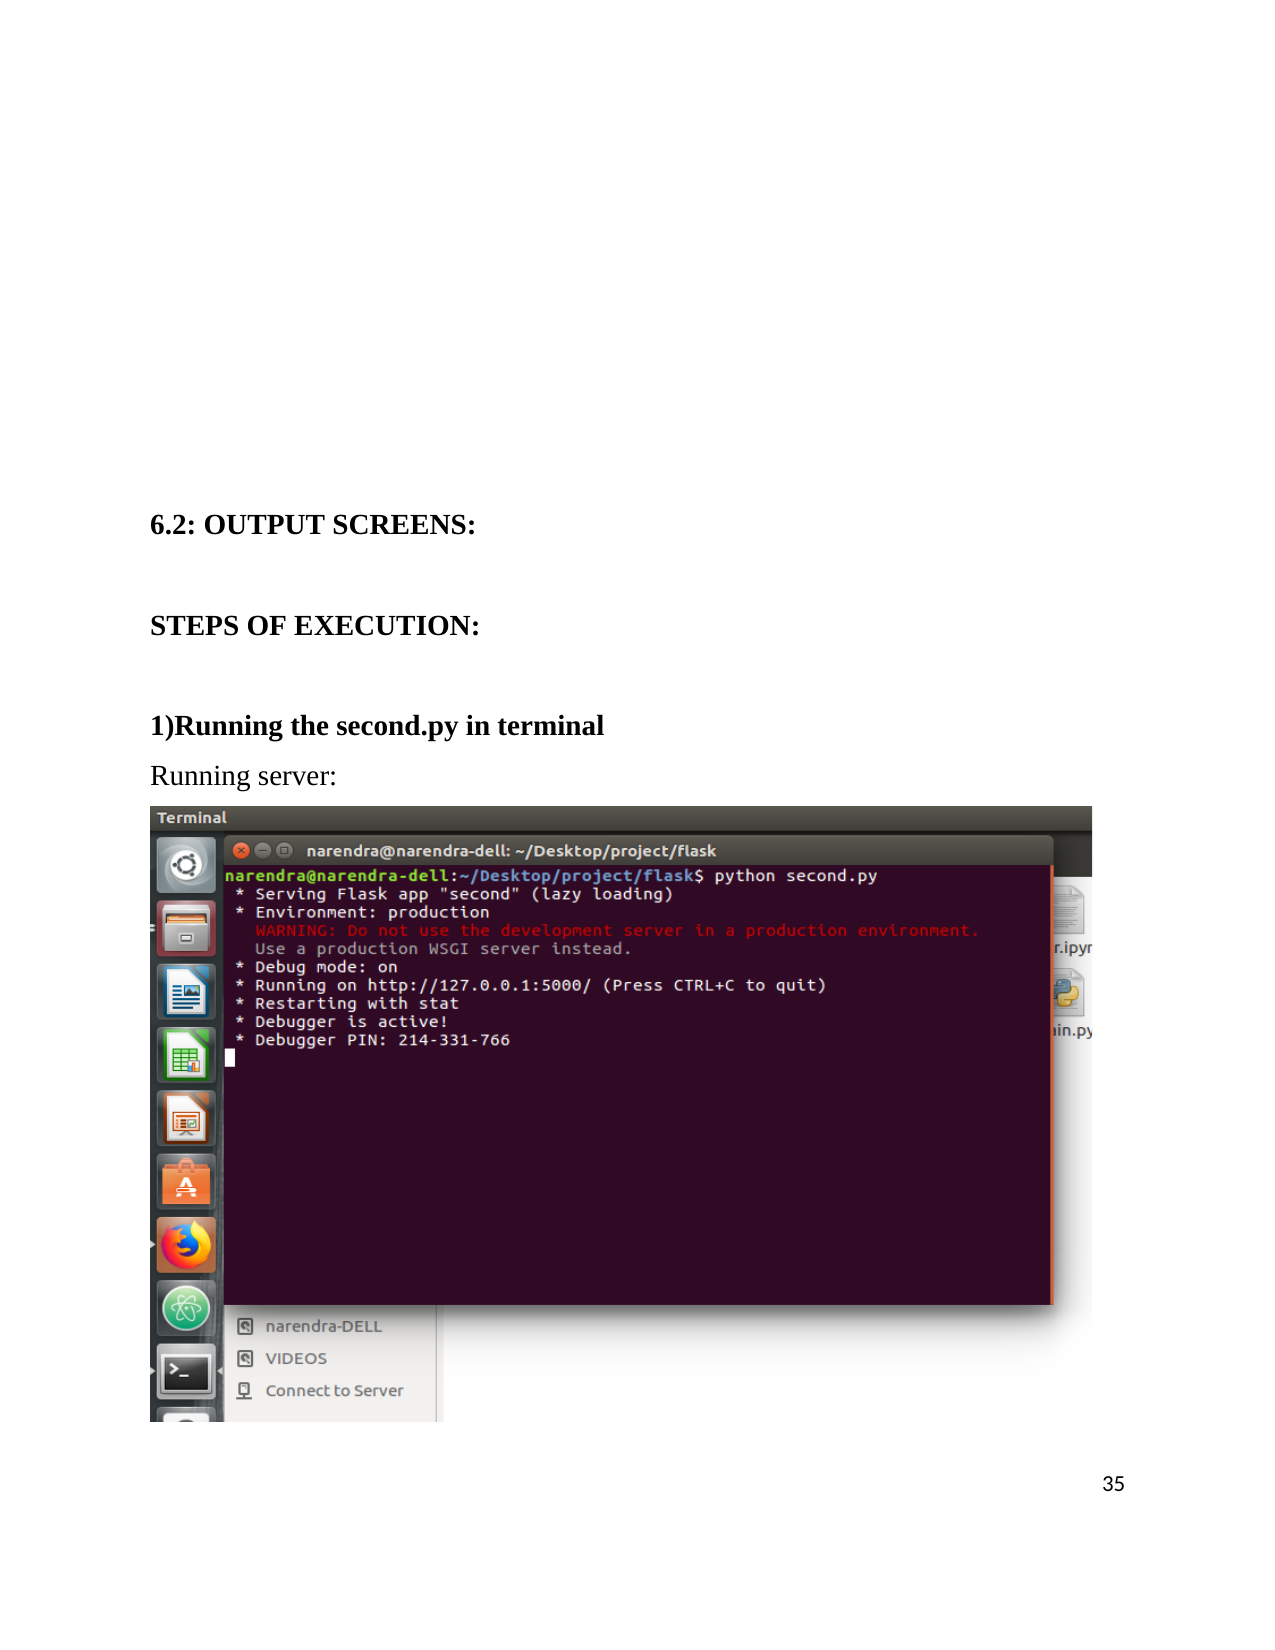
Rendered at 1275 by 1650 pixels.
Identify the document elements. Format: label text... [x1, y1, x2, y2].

text 6.2: OUTPUT SCREENS: [150, 507, 1125, 541]
text 1)Running the second.py in terminal [150, 708, 1125, 742]
text STEPS OF EXECUTION: [150, 608, 1125, 641]
picture [150, 806, 1093, 1422]
